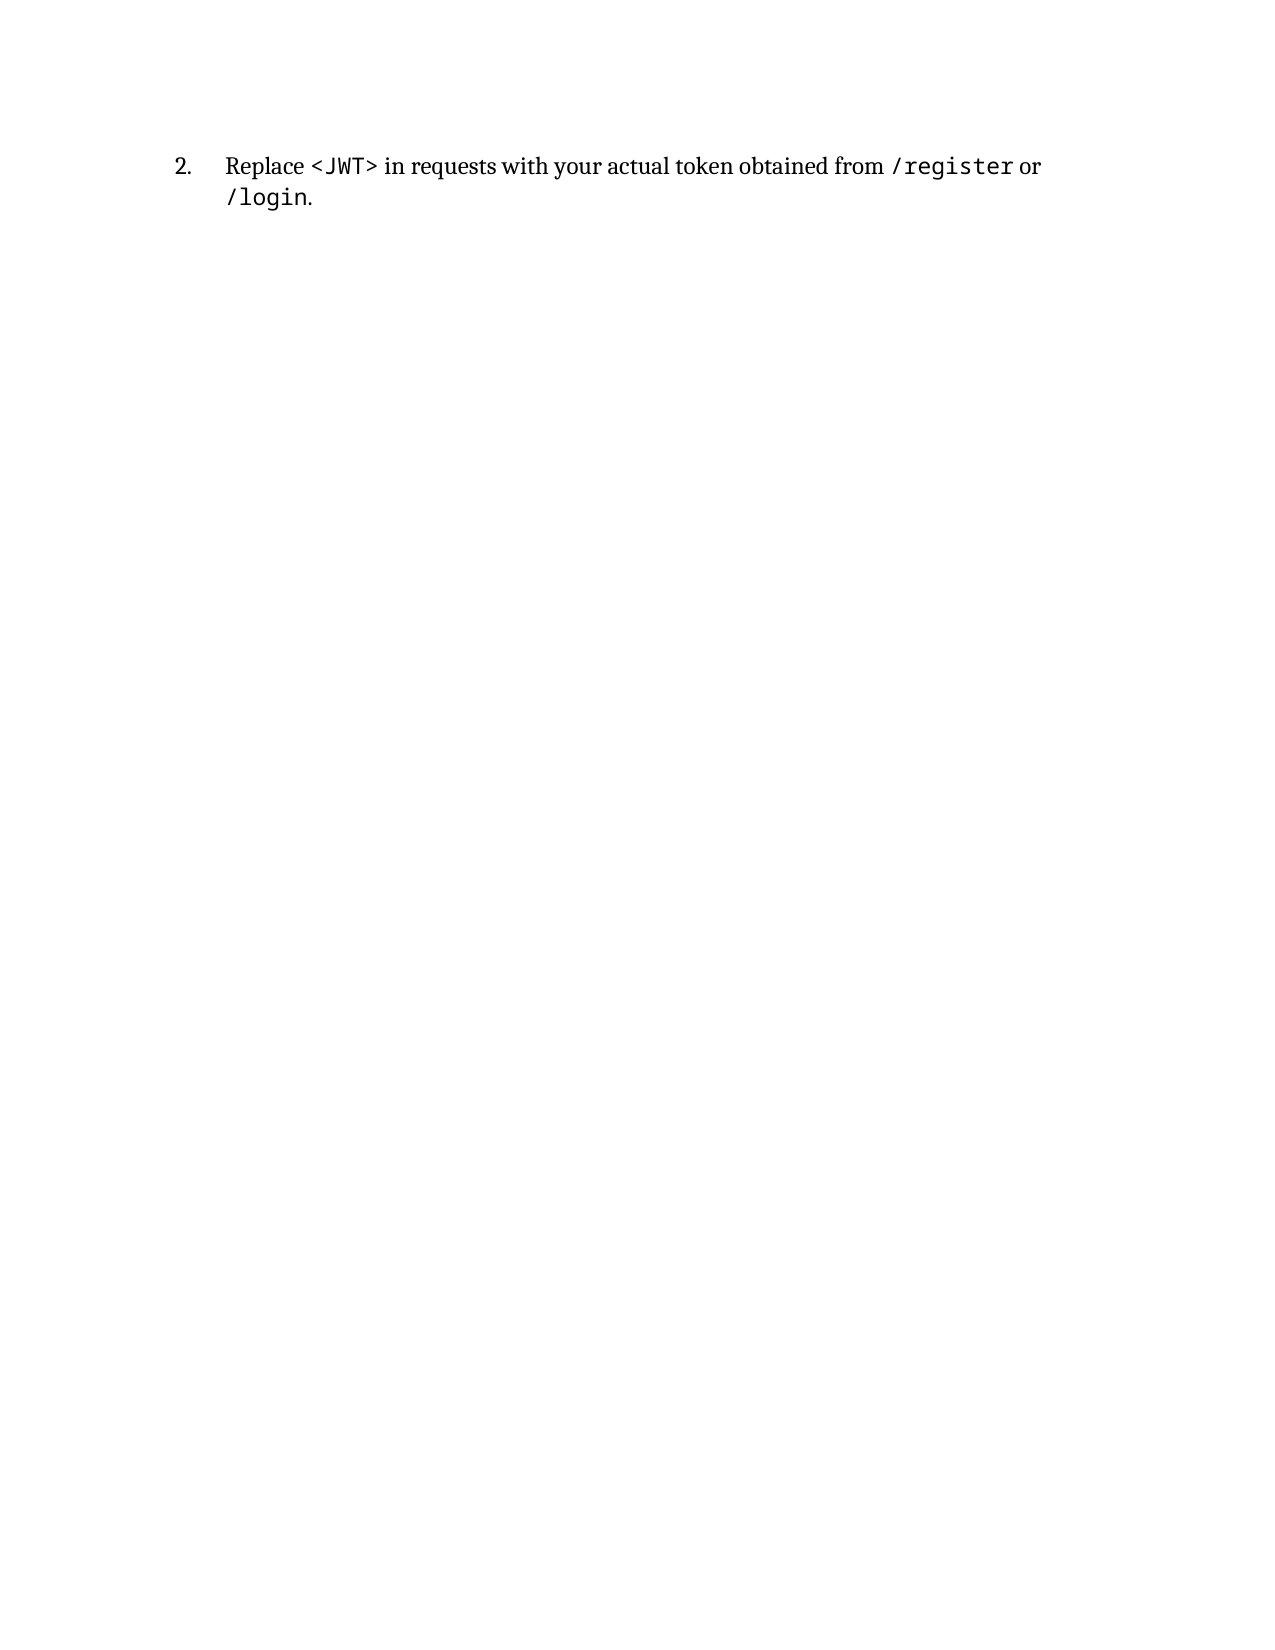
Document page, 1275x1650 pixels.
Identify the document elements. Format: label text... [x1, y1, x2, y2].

list Replace <JWT> in requests with your actual token obtained from /register or /login. [175, 150, 1125, 212]
